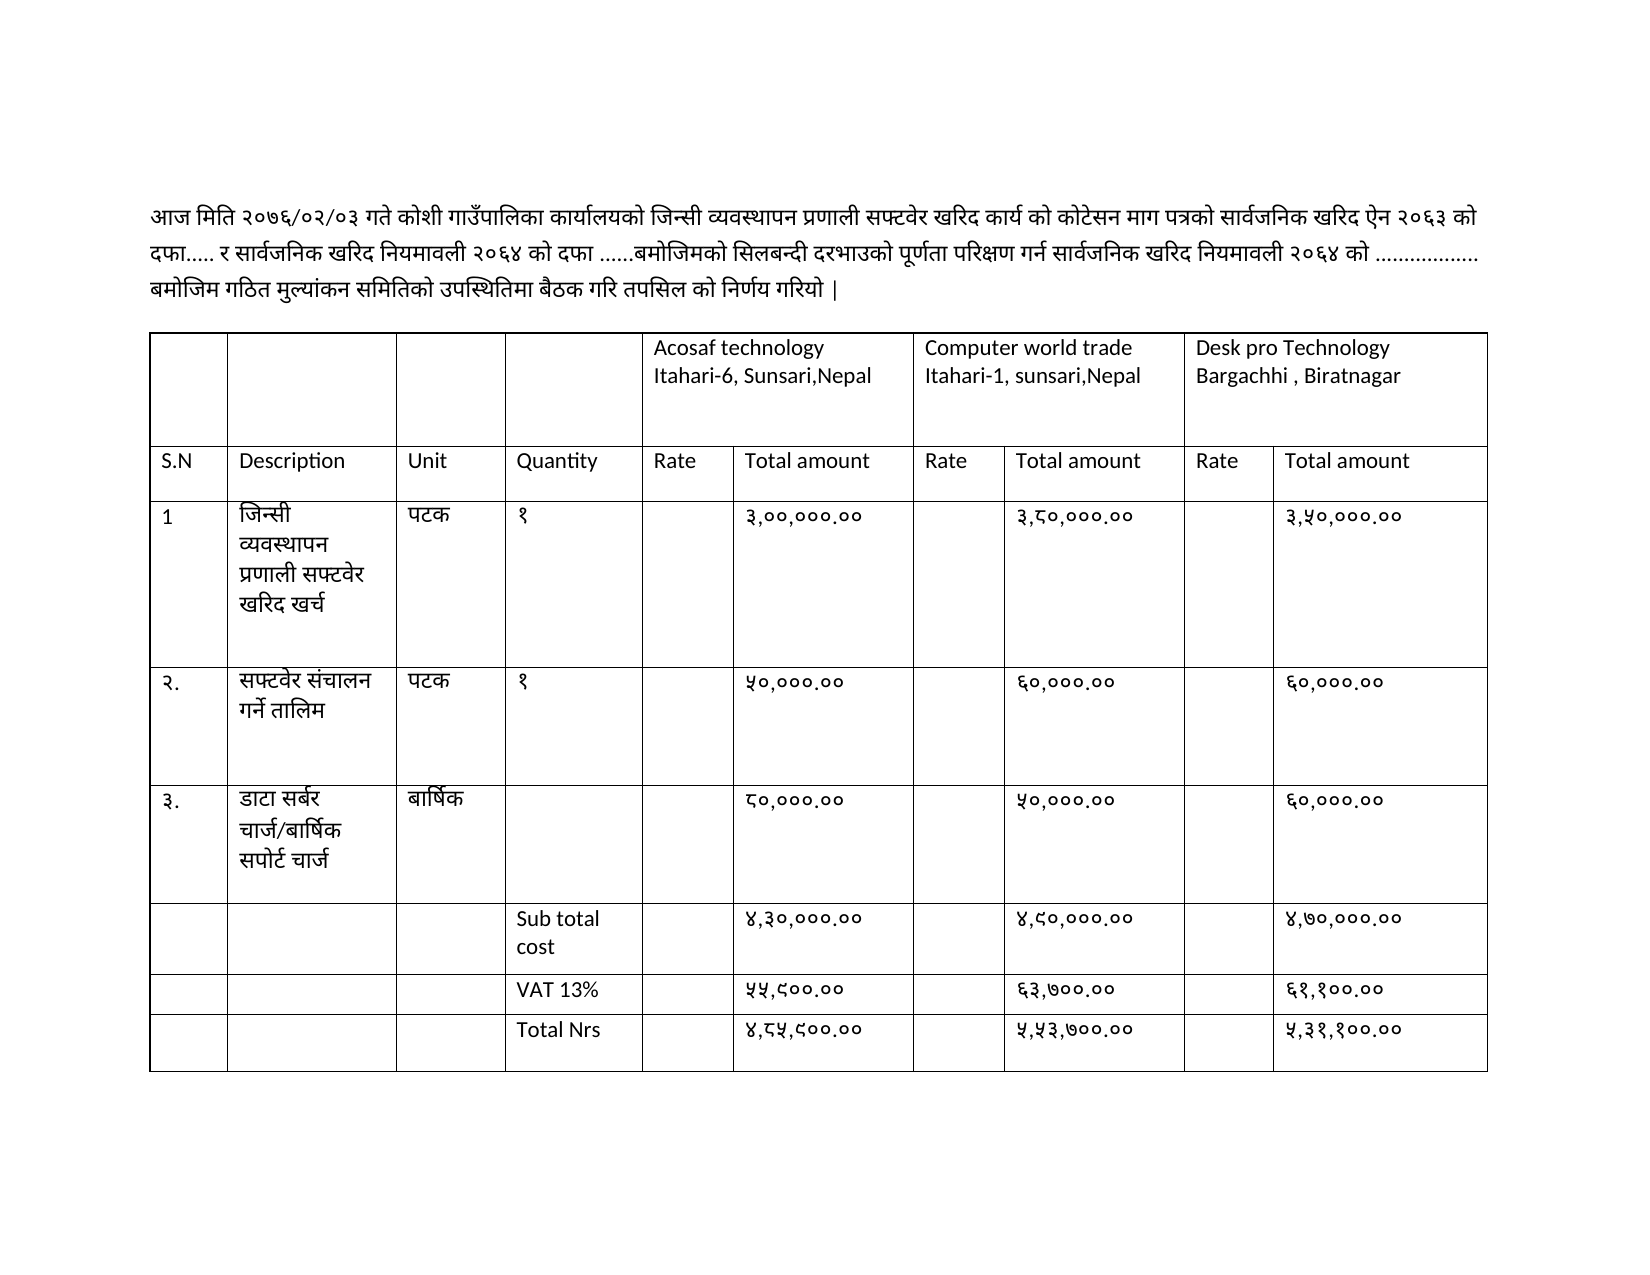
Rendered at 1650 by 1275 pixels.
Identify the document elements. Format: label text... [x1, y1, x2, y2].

table_cell [397, 975, 505, 1014]
table_cell Rate [643, 447, 733, 501]
table_cell ४,३०,०००.०० [734, 904, 913, 974]
table_header [506, 334, 642, 446]
table_cell Total amount [734, 447, 913, 501]
table_cell ३,००,०००.०० [734, 502, 913, 667]
table_cell ३,५०,०००.०० [1274, 502, 1487, 667]
table_cell Total Nrs [506, 1015, 642, 1071]
table_cell 1 [151, 502, 227, 667]
table_cell [643, 786, 733, 903]
table_cell ६३,७००.०० [1005, 975, 1184, 1014]
table_cell २. [151, 668, 227, 785]
table_cell ४,८५,९००.०० [734, 1015, 913, 1071]
table_cell [914, 502, 1004, 667]
table_cell [914, 668, 1004, 785]
table_header [228, 334, 396, 446]
text आज मिति २०७६/०२/०३ गते कोशी गाउँपालिका कार्यालयको जिन्सी व्यवस्थापन प्रणाली सफ्टवेर खरिद कार्य को कोटेसन माग पत्रको सार्वजनिक खरिद ऐन २०६३ को दफा..... र सार्वजनिक खरिद नियमावली २०६४ को दफा ......बमोजिमको सिलबन्दी दरभाउको पूर्णता परिक्षण गर्न सार्वजनिक खरिद नियमावली २०६४ को .................. बमोजिम गठित मुल्यांकन समितिको उपस्थितिमा बैठक गरि तपसिल को निर्णय गरियो | [150, 203, 1500, 307]
table_cell [1185, 502, 1273, 667]
table_cell ६०,०००.०० [1005, 668, 1184, 785]
table_cell [228, 975, 396, 1014]
table_cell सफ्टवेर संचालन गर्ने तालिम [228, 668, 396, 785]
table_cell Description [228, 447, 396, 501]
table_cell [914, 1015, 1004, 1071]
table_cell [151, 1015, 227, 1071]
table_cell [228, 904, 396, 974]
table_cell ८०,०००.०० [734, 786, 913, 903]
table_cell [643, 668, 733, 785]
table_cell [914, 975, 1004, 1014]
table_cell [151, 975, 227, 1014]
table_cell [1185, 668, 1273, 785]
table_cell ५,३१,१००.०० [1274, 1015, 1487, 1071]
table_cell [1185, 904, 1273, 974]
table_cell [643, 904, 733, 974]
table_cell १ [506, 668, 642, 785]
table_cell [397, 904, 505, 974]
table_cell [228, 1015, 396, 1071]
table_header Computer world trade Itahari-1, sunsari,Nepal [914, 334, 1184, 446]
table_cell ६१,१००.०० [1274, 975, 1487, 1014]
table_cell ५०,०००.०० [734, 668, 913, 785]
table_cell ५,५३,७००.०० [1005, 1015, 1184, 1071]
table_cell Sub total cost [506, 904, 642, 974]
table_cell [643, 975, 733, 1014]
table_cell [151, 904, 227, 974]
table_cell Rate [1185, 447, 1273, 501]
table_cell S.N [151, 447, 227, 501]
table_cell ६०,०००.०० [1274, 786, 1487, 903]
table_header Acosaf technology Itahari-6, Sunsari,Nepal [643, 334, 913, 446]
table_header [151, 334, 227, 446]
table_cell [506, 786, 642, 903]
table_cell पटक [397, 502, 505, 667]
table_cell Quantity [506, 447, 642, 501]
table_cell पटक [397, 668, 505, 785]
table_cell [397, 1015, 505, 1071]
table_cell [1185, 786, 1273, 903]
table_cell १ [506, 502, 642, 667]
table_cell ५०,०००.०० [1005, 786, 1184, 903]
table_cell [914, 904, 1004, 974]
table_cell डाटा सर्बर चार्ज/बार्षिक सपोर्ट चार्ज [228, 786, 396, 903]
table_cell VAT 13% [506, 975, 642, 1014]
table_cell ६०,०००.०० [1274, 668, 1487, 785]
table_cell [1185, 1015, 1273, 1071]
table_cell [643, 502, 733, 667]
table_cell ४,९०,०००.०० [1005, 904, 1184, 974]
table_cell Total amount [1005, 447, 1184, 501]
table_cell [1185, 975, 1273, 1014]
table_cell Rate [914, 447, 1004, 501]
table_cell ३. [151, 786, 227, 903]
table_cell ४,७०,०००.०० [1274, 904, 1487, 974]
table_cell जिन्सी व्यवस्थापन प्रणाली सफ्टवेर खरिद खर्च [228, 502, 396, 667]
table_cell बार्षिक [397, 786, 505, 903]
table_cell ३,८०,०००.०० [1005, 502, 1184, 667]
table_header Desk pro Technology Bargachhi , Biratnagar [1185, 334, 1487, 446]
table_cell [643, 1015, 733, 1071]
table_cell Unit [397, 447, 505, 501]
table_cell Total amount [1274, 447, 1487, 501]
table_cell ५५,९००.०० [734, 975, 913, 1014]
table_header [397, 334, 505, 446]
table_cell [914, 786, 1004, 903]
